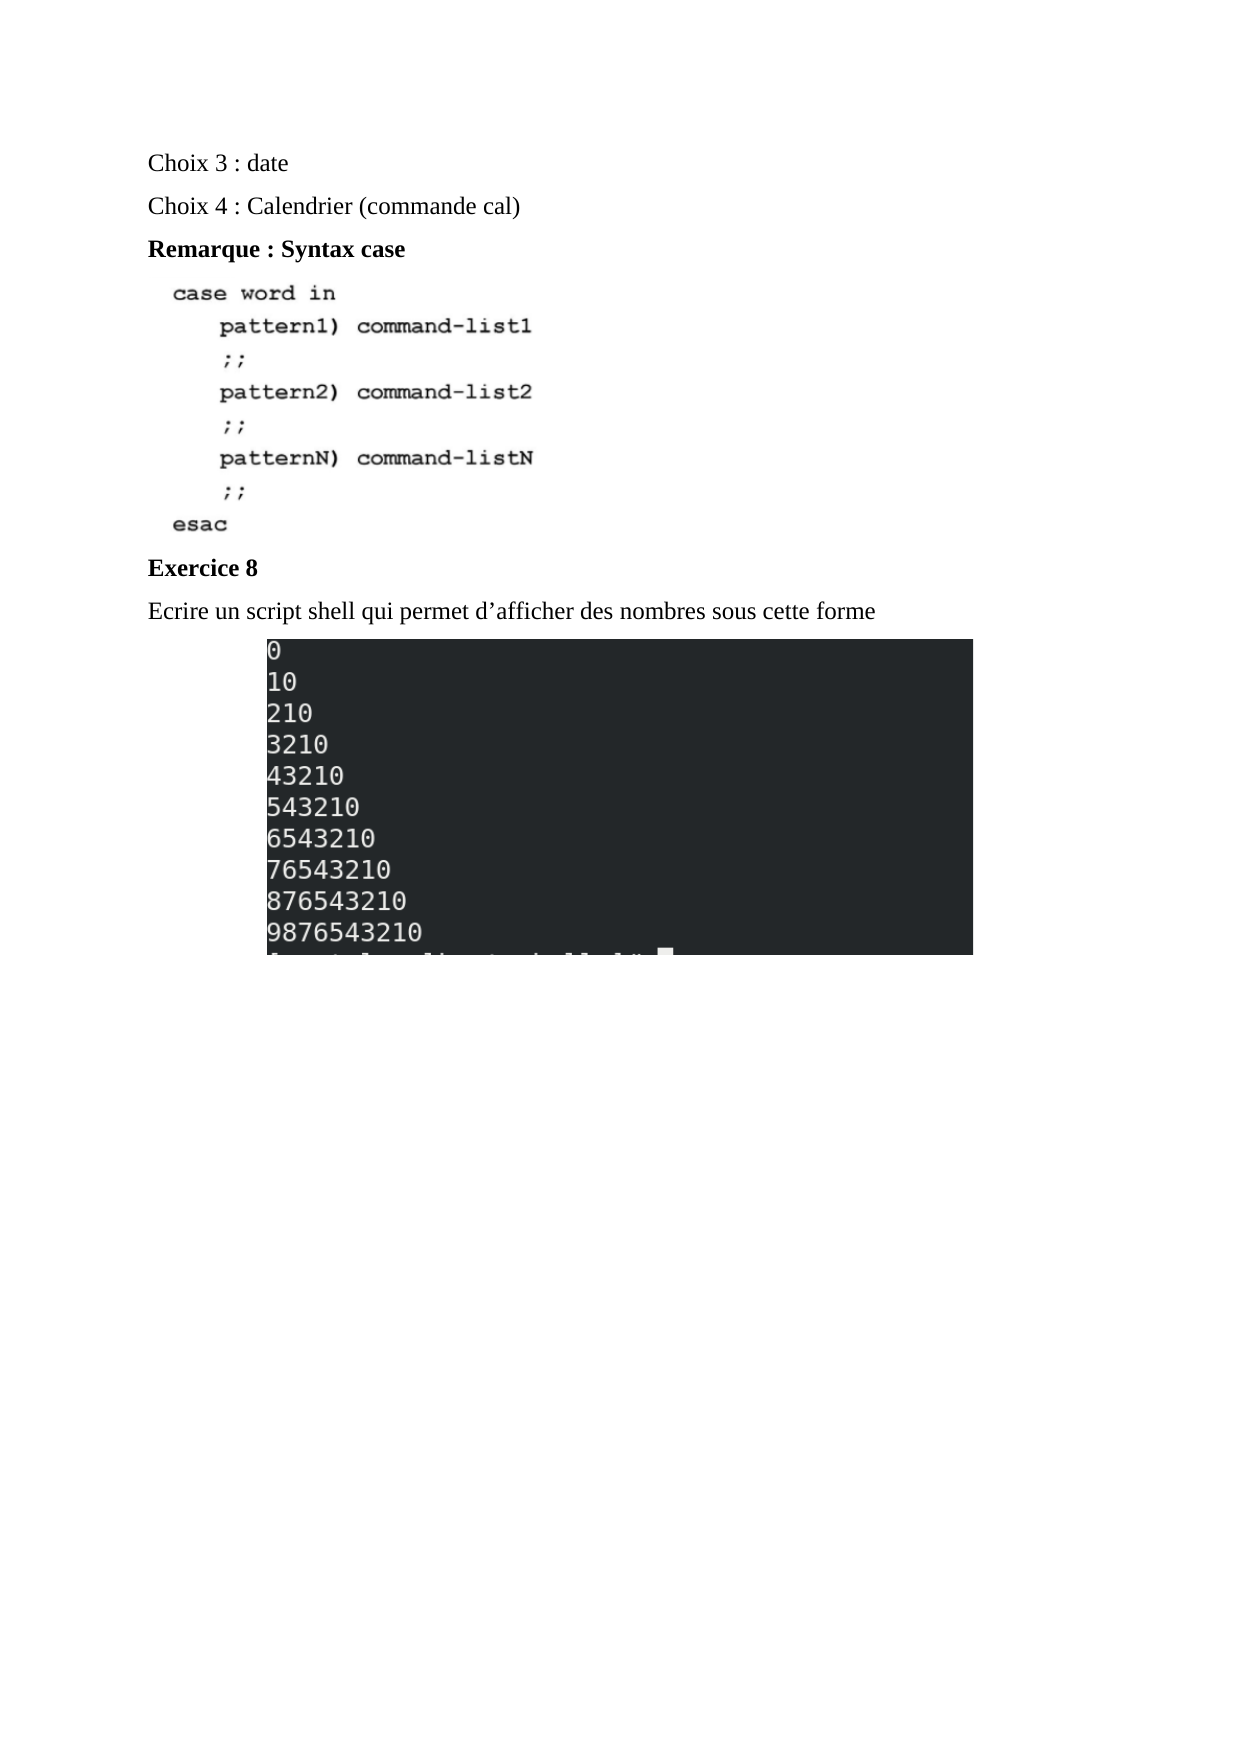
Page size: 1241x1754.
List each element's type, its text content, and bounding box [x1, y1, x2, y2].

text Ecrire un script shell qui permet d’afficher des nombres sous cette forme [148, 596, 1093, 625]
text Choix 3 : date [148, 148, 1093, 176]
text Remarque : Syntax case [148, 234, 1093, 263]
picture [267, 639, 974, 955]
text Exercice 8 [148, 553, 1093, 582]
picture [147, 277, 616, 539]
text Choix 4 : Calendrier (commande cal) [148, 191, 1093, 219]
